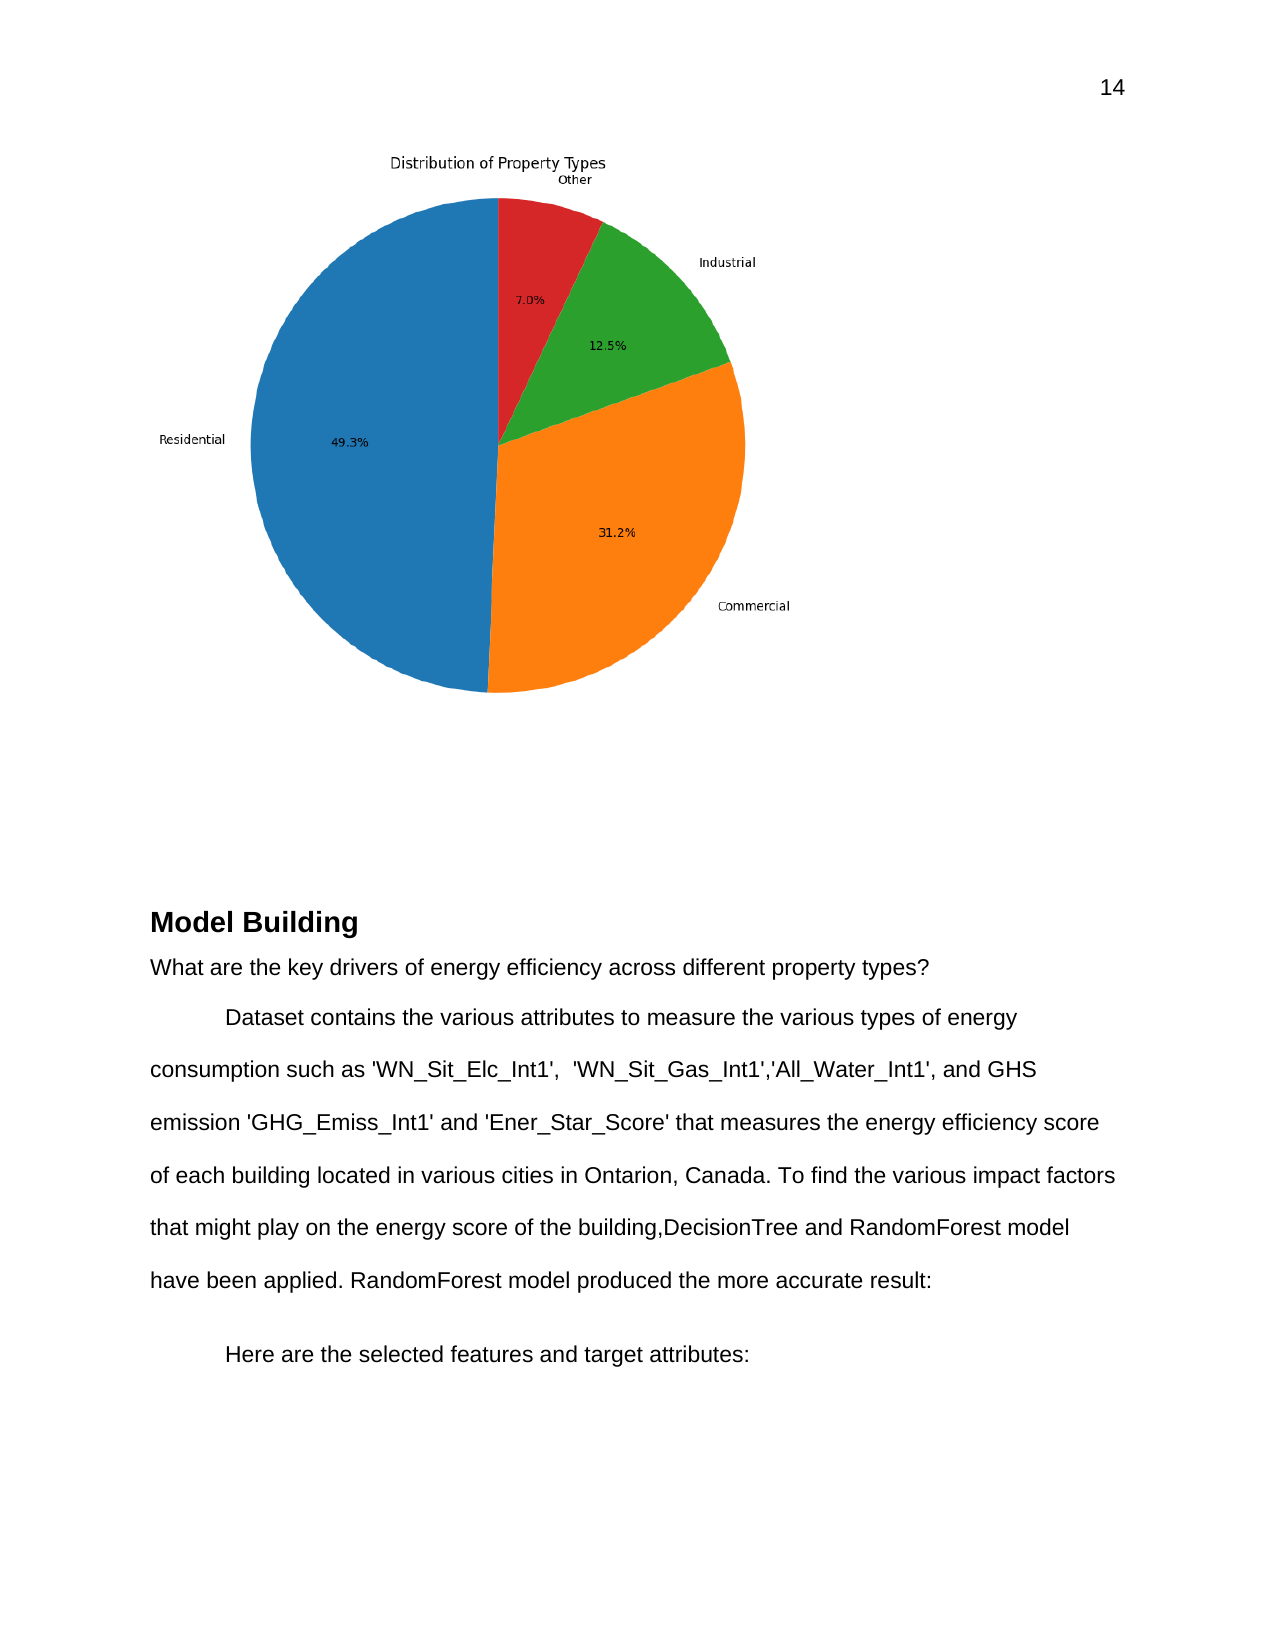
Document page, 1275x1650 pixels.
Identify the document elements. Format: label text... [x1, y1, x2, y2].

text Dataset contains the various attributes to measure the various types of energy consumption such as 'WN_Sit_Elc_Int1', 'WN_Sit_Gas_Int1','All_Water_Int1', and GHS emission 'GHG_Emiss_Int1' and 'Ener_Star_Score' that measures the energy efficiency score of each building located in various cities in Ontarion, Canada. To find the various impact factors that might play on the energy score of the building,DecisionTree and RandomForest model have been applied. RandomForest model produced the more accurate result: [150, 1003, 1125, 1293]
picture [150, 147, 798, 724]
text Here are the selected features and target attributes: [150, 1341, 1125, 1367]
text What are the key drivers of energy efficiency across different property types? [150, 954, 1125, 981]
subtitle Model Building [150, 905, 1125, 938]
